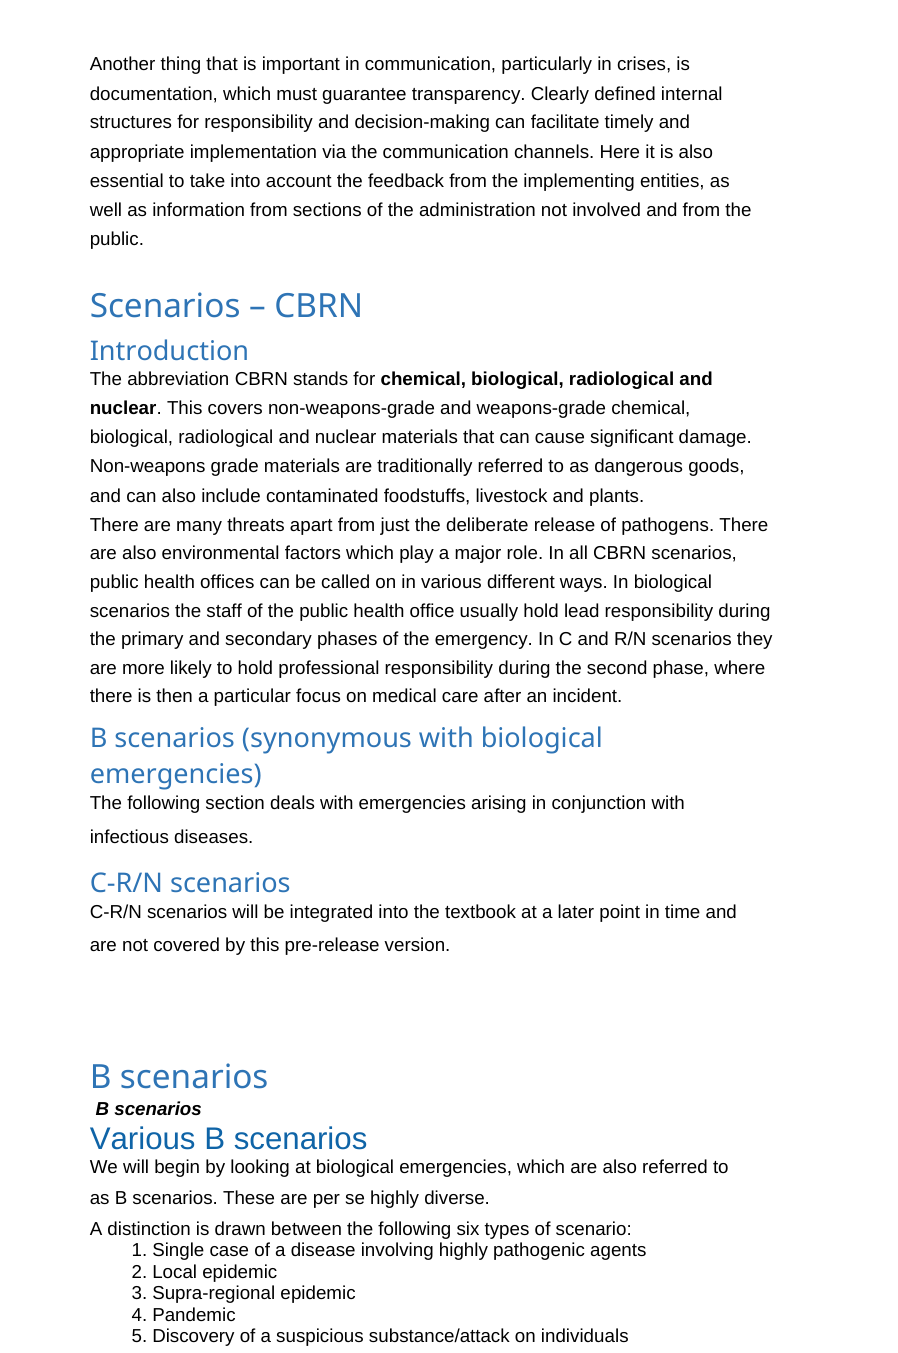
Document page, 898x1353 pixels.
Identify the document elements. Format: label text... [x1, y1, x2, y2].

text C-R/N scenarios will be integrated into the textbook at a later point in time and are not covered by this pre-release version. [89, 900, 742, 956]
list Pandemic [131, 1303, 777, 1325]
list Supra-regional epidemic [131, 1282, 777, 1303]
text There are many threats apart from just the deliberate release of pathogens. There are also environmental factors which play a major role. In all CBRN scenarios, public health offices can be called on in various different ways. In biological scenarios the staff of the public health office usually hold lead responsibility during the primary and secondary phases of the emergency. In C and R/N scenarios they are more likely to hold professional responsibility during the second phase, where there is then a particular focus on medical care after an incident. [89, 513, 775, 707]
list Discovery of a suspicious substance/attack on individuals [131, 1325, 777, 1347]
subtitle Scenarios – CBRN [89, 282, 777, 327]
subtitle Introduction [89, 331, 777, 368]
text B scenarios [89, 1098, 777, 1120]
text The following section deals with emergencies arising in conjunction with infectious diseases. [89, 792, 737, 847]
subtitle B scenarios [89, 1053, 777, 1098]
subtitle B scenarios (synonymous with biological emergencies) [89, 718, 777, 792]
text Another thing that is important in communication, particularly in crises, is documentation, which must guarantee transparency. Clearly defined internal structures for responsibility and decision-making can facilitate timely and appropriate implementation via the communication channels. Here it is also essential to take into account the feedback from the implementing entities, as well as information from sections of the administration not involved and from the public. [89, 53, 767, 249]
list Single case of a disease involving highly pathogenic agents [131, 1239, 777, 1260]
text A distinction is drawn between the following six types of scenario: [89, 1217, 777, 1239]
text The abbreviation CBRN stands for chemical, biological, radiological and nuclear. This covers non-weapons-grade and weapons-grade chemical, biological, radiological and nuclear materials that can cause significant damage. Non-weapons grade materials are traditionally referred to as dangerous goods, and can also include contaminated foodstuffs, livestock and plants. [89, 368, 777, 506]
subtitle C-R/N scenarios [89, 863, 777, 900]
text Various B scenarios [89, 1120, 777, 1156]
list Local epidemic [131, 1260, 777, 1282]
text We will begin by looking at biological emergencies, which are also referred to as B scenarios. These are per se highly diverse. [89, 1156, 742, 1208]
